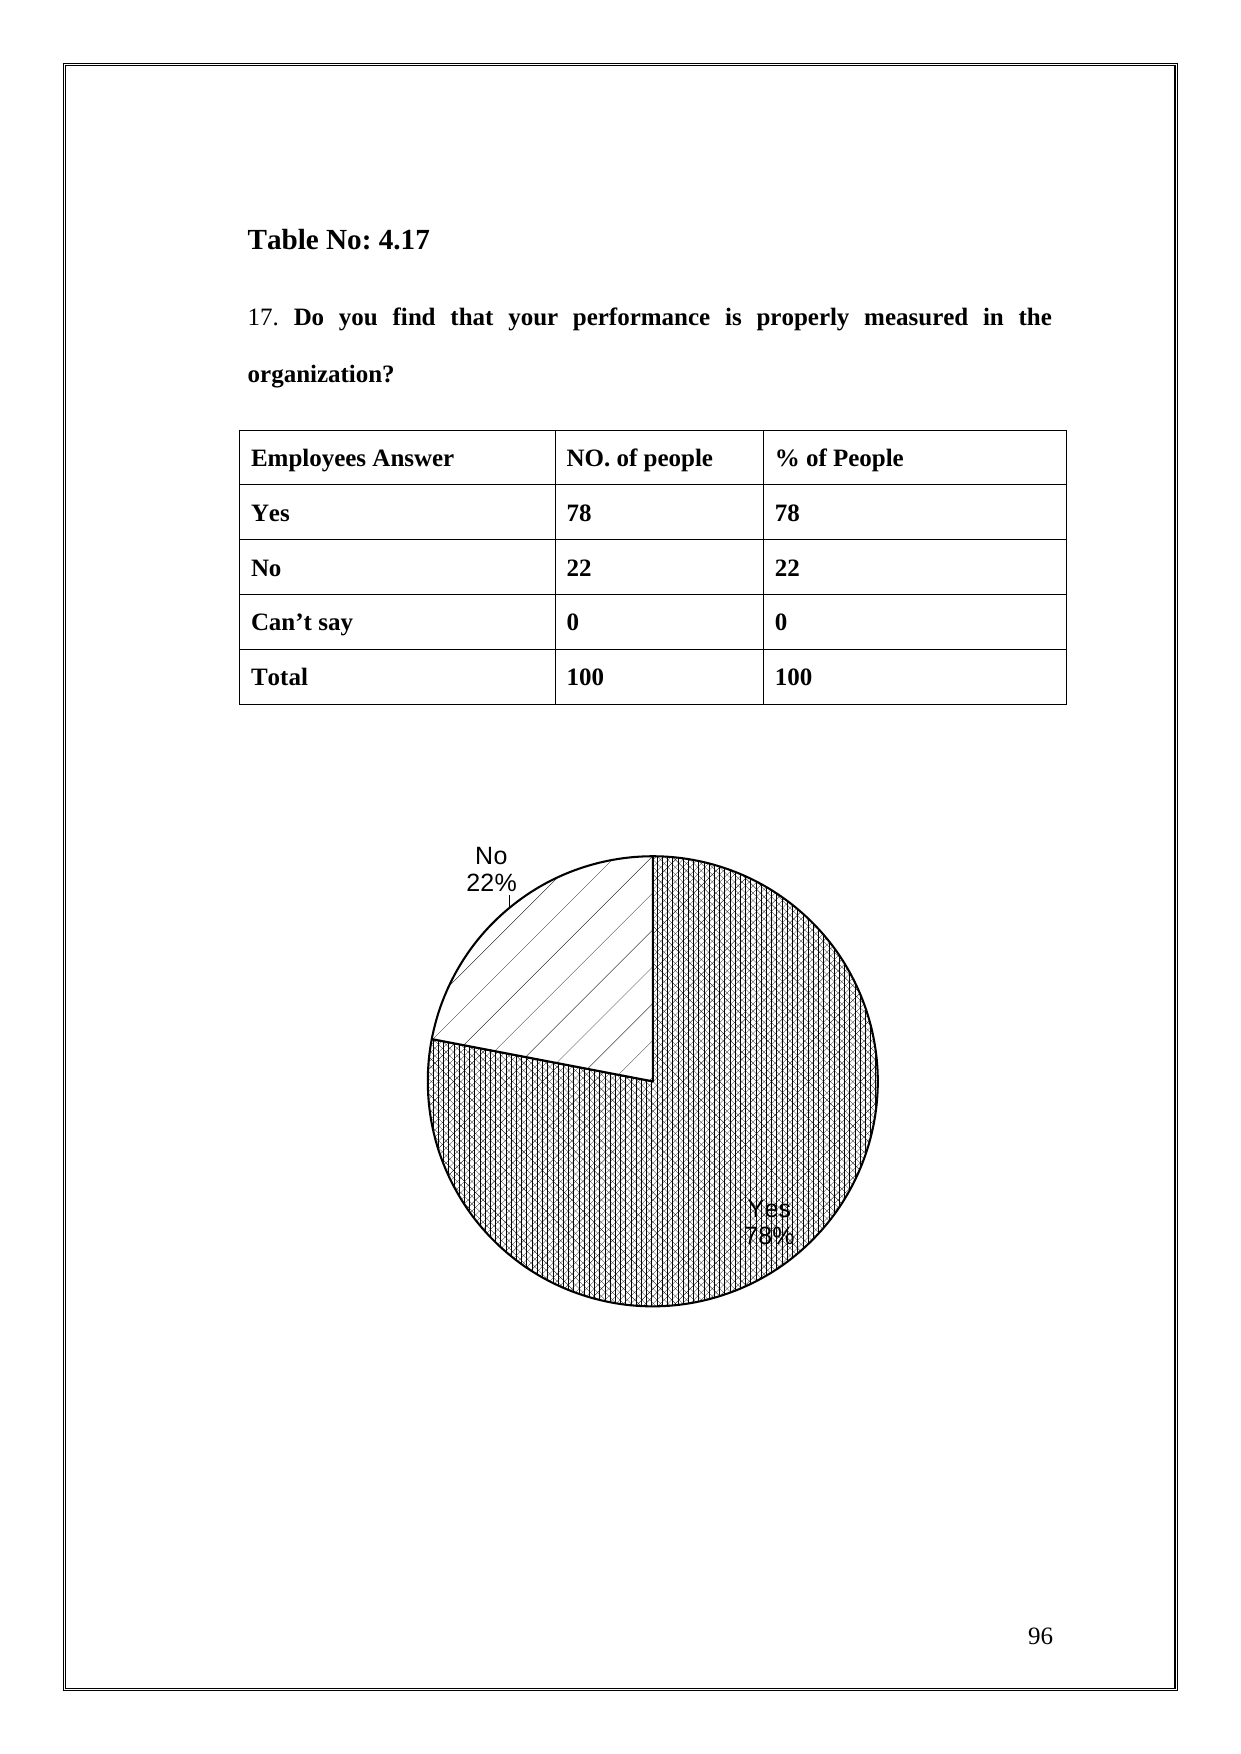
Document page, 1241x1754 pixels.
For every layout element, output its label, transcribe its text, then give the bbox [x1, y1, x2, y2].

table_header NO. of people [556, 431, 763, 484]
table_cell 78 [764, 485, 1066, 539]
table_cell 78 [556, 485, 763, 539]
table_cell No [240, 540, 555, 594]
text 17. Do you find that your performance is properly measured in the organization? [247, 302, 1053, 388]
table_header % of People [764, 431, 1066, 484]
table_header Employees Answer [240, 431, 555, 484]
text Table No: 4.17 [247, 222, 1053, 256]
table_cell 0 [556, 595, 763, 649]
table_cell Can’t say [240, 595, 555, 649]
table_cell Yes [240, 485, 555, 539]
table_cell Total [240, 650, 555, 703]
table_cell 0 [764, 595, 1066, 649]
table_cell 100 [764, 650, 1066, 703]
table_cell 22 [556, 540, 763, 594]
table_cell 100 [556, 650, 763, 703]
table_cell 22 [764, 540, 1066, 594]
